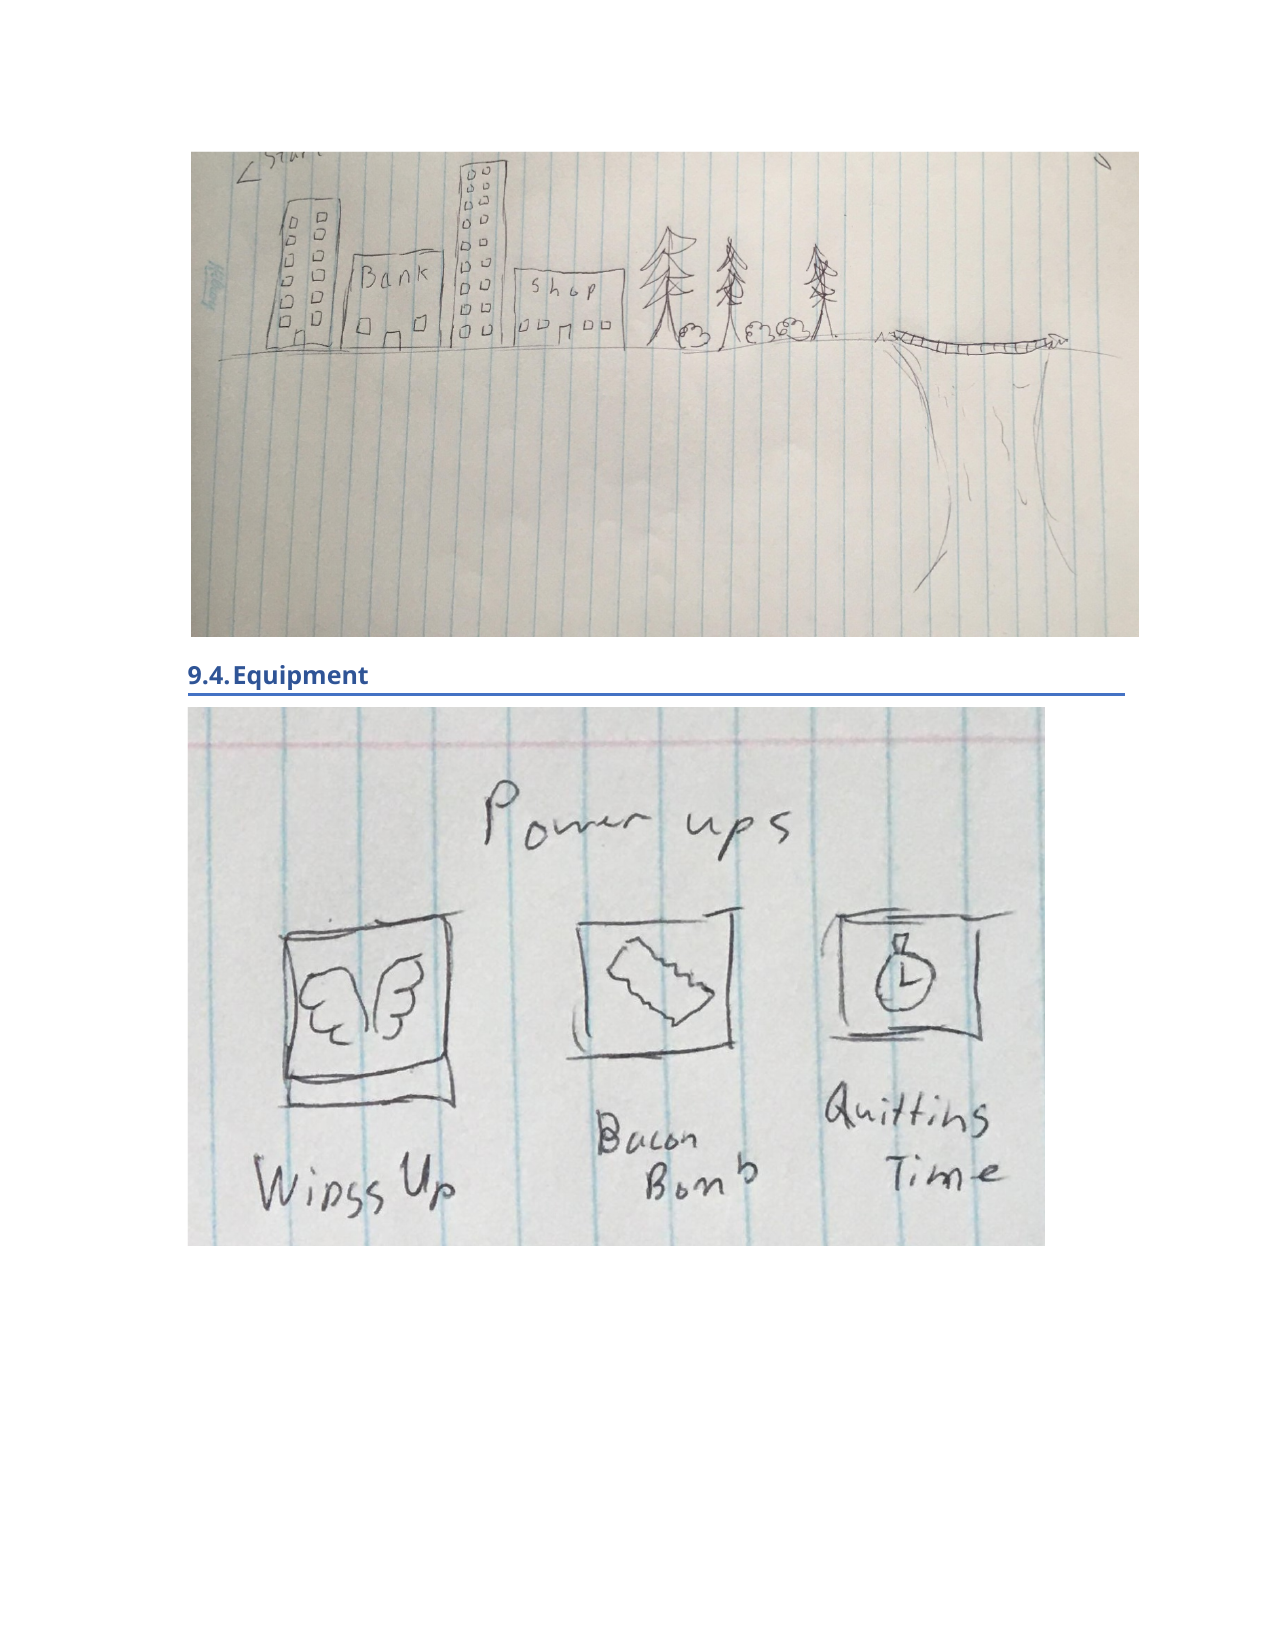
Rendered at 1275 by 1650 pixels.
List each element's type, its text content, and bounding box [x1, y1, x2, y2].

picture [189, 707, 1045, 1246]
picture [192, 152, 1138, 637]
subtitle Equipment [187, 657, 1125, 696]
